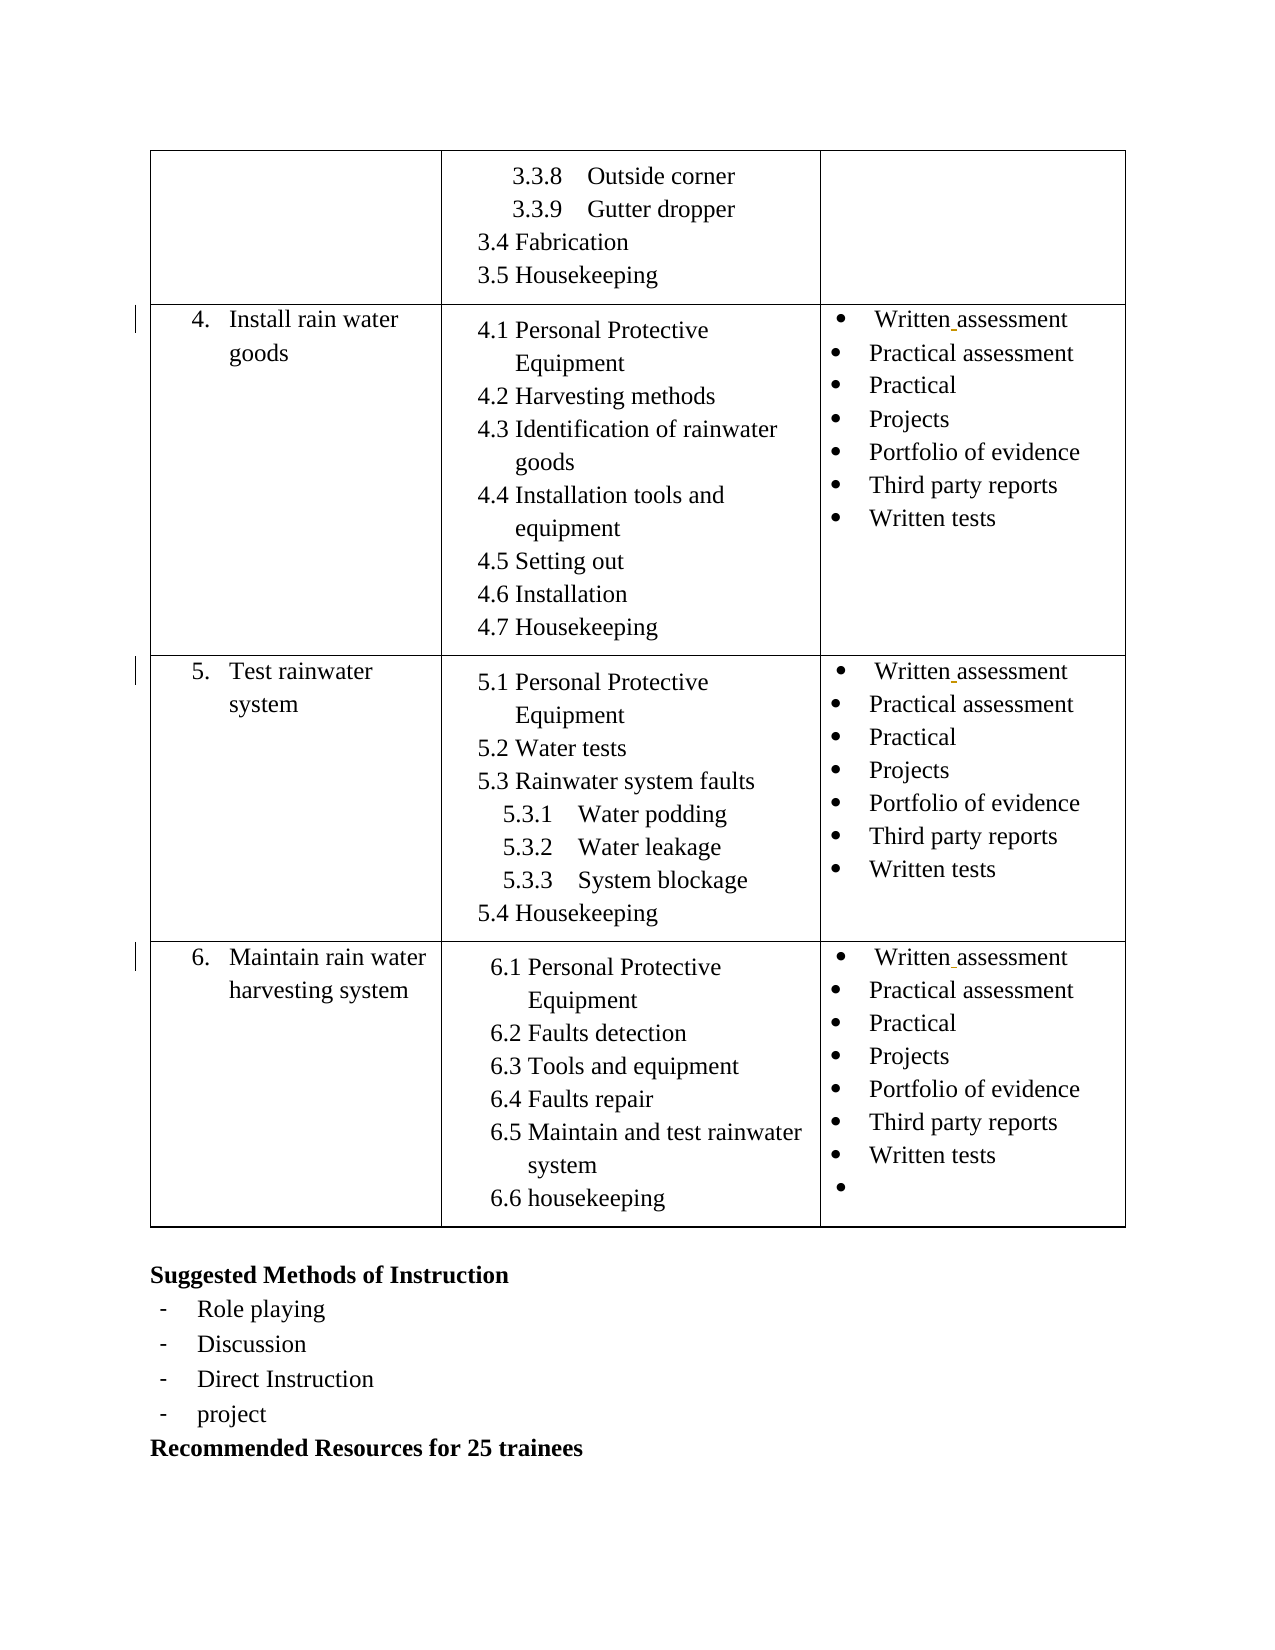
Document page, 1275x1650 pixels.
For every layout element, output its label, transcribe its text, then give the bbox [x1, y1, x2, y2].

table_cell Maintain rain water harvesting system [151, 942, 441, 1226]
table_cell Personal Protective Equipment Faults detection Tools and equipment Faults repair Maintain and test rainwater system housekeeping [442, 942, 820, 1226]
list project [159, 1398, 1125, 1429]
table_cell Install rain water goods [151, 305, 441, 655]
table_cell Writtenassessment Practical assessment Practical Projects Portfolio of evidence Third party reports Written tests [821, 305, 1125, 655]
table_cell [821, 151, 1125, 303]
table_cell Test rainwater system [151, 656, 441, 941]
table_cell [442, 151, 820, 303]
table_cell Personal Protective Equipment Harvesting methods Identification of rainwater goods Installation tools and equipment Setting out Installation Housekeeping [442, 305, 820, 655]
list Discussion [159, 1328, 1125, 1359]
list Role playing [159, 1293, 1125, 1324]
table_cell Personal Protective Equipment Water tests Rainwater system faults Water podding Water leakage System blockage Housekeeping [442, 656, 820, 941]
table_cell Writtenassessment Practical assessment Practical Projects Portfolio of evidence Third party reports Written tests [821, 656, 1125, 941]
list Direct Instruction [159, 1363, 1125, 1394]
text Suggested Methods of Instruction [150, 1261, 1125, 1289]
text Recommended Resources for 25 trainees [150, 1433, 1125, 1462]
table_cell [151, 151, 441, 303]
table_cell Writtenassessment Practical assessment Practical Projects Portfolio of evidence Third party reports Written tests [821, 942, 1125, 1226]
